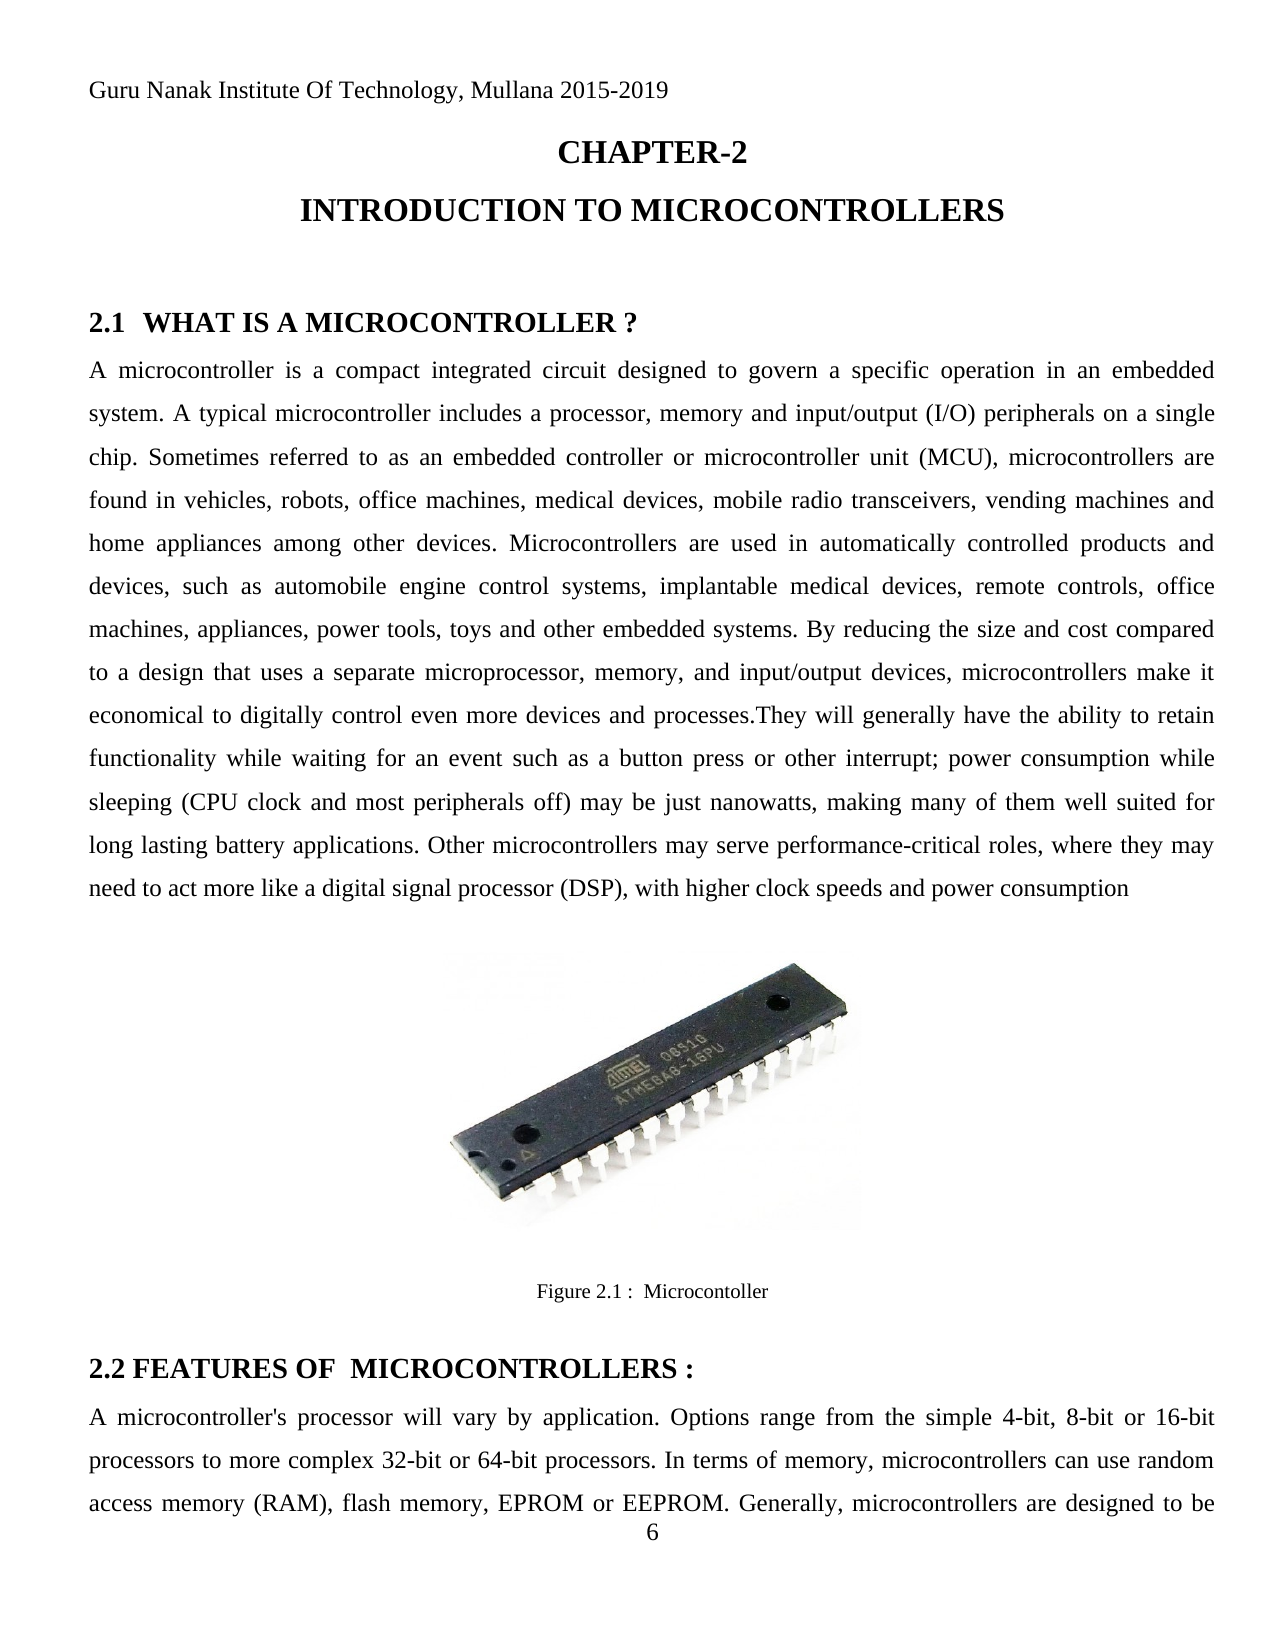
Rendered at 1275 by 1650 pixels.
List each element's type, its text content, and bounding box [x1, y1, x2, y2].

text Figure 2.1 : Microcontoller [89, 1279, 1216, 1303]
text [89, 1402, 1216, 1517]
text INTRODUCTION TO MICROCONTROLLERS [89, 190, 1216, 228]
text A microcontroller is a compact integrated circuit designed to govern a specific operation in an embedded system. A typical microcontroller includes a processor, memory and input/output (I/O) peripherals on a single chip. Sometimes referred to as an embedded controller or microcontroller unit (MCU), microcontrollers are found in vehicles, robots, office machines, medical devices, mobile radio transceivers, vending machines and home appliances among other devices. Microcontrollers are used in automatically controlled products and devices, such as automobile engine control systems, implantable medical devices, remote controls, office machines, appliances, power tools, toys and other embedded systems. By reducing the size and cost compared to a design that uses a separate microprocessor, memory, and input/output devices, microcontrollers make it economical to digitally control even more devices and processes.They will generally have the ability to retain functionality while waiting for an event such as a button press or other interrupt; power consumption while sleeping (CPU clock and most peripherals off) may be just nanowatts, making many of them well suited for long lasting battery applications. Other microcontrollers may serve performance-critical roles, where they may need to act more like a digital signal processor (DSP), with higher clock speeds and power consumption [89, 355, 1216, 902]
text 2.2 FEATURES OF MICROCONTROLLERS : [89, 1351, 1216, 1385]
list WHAT IS A MICROCONTROLLER ? [89, 305, 1216, 338]
picture [443, 916, 862, 1265]
text CHAPTER-2 [89, 132, 1216, 171]
